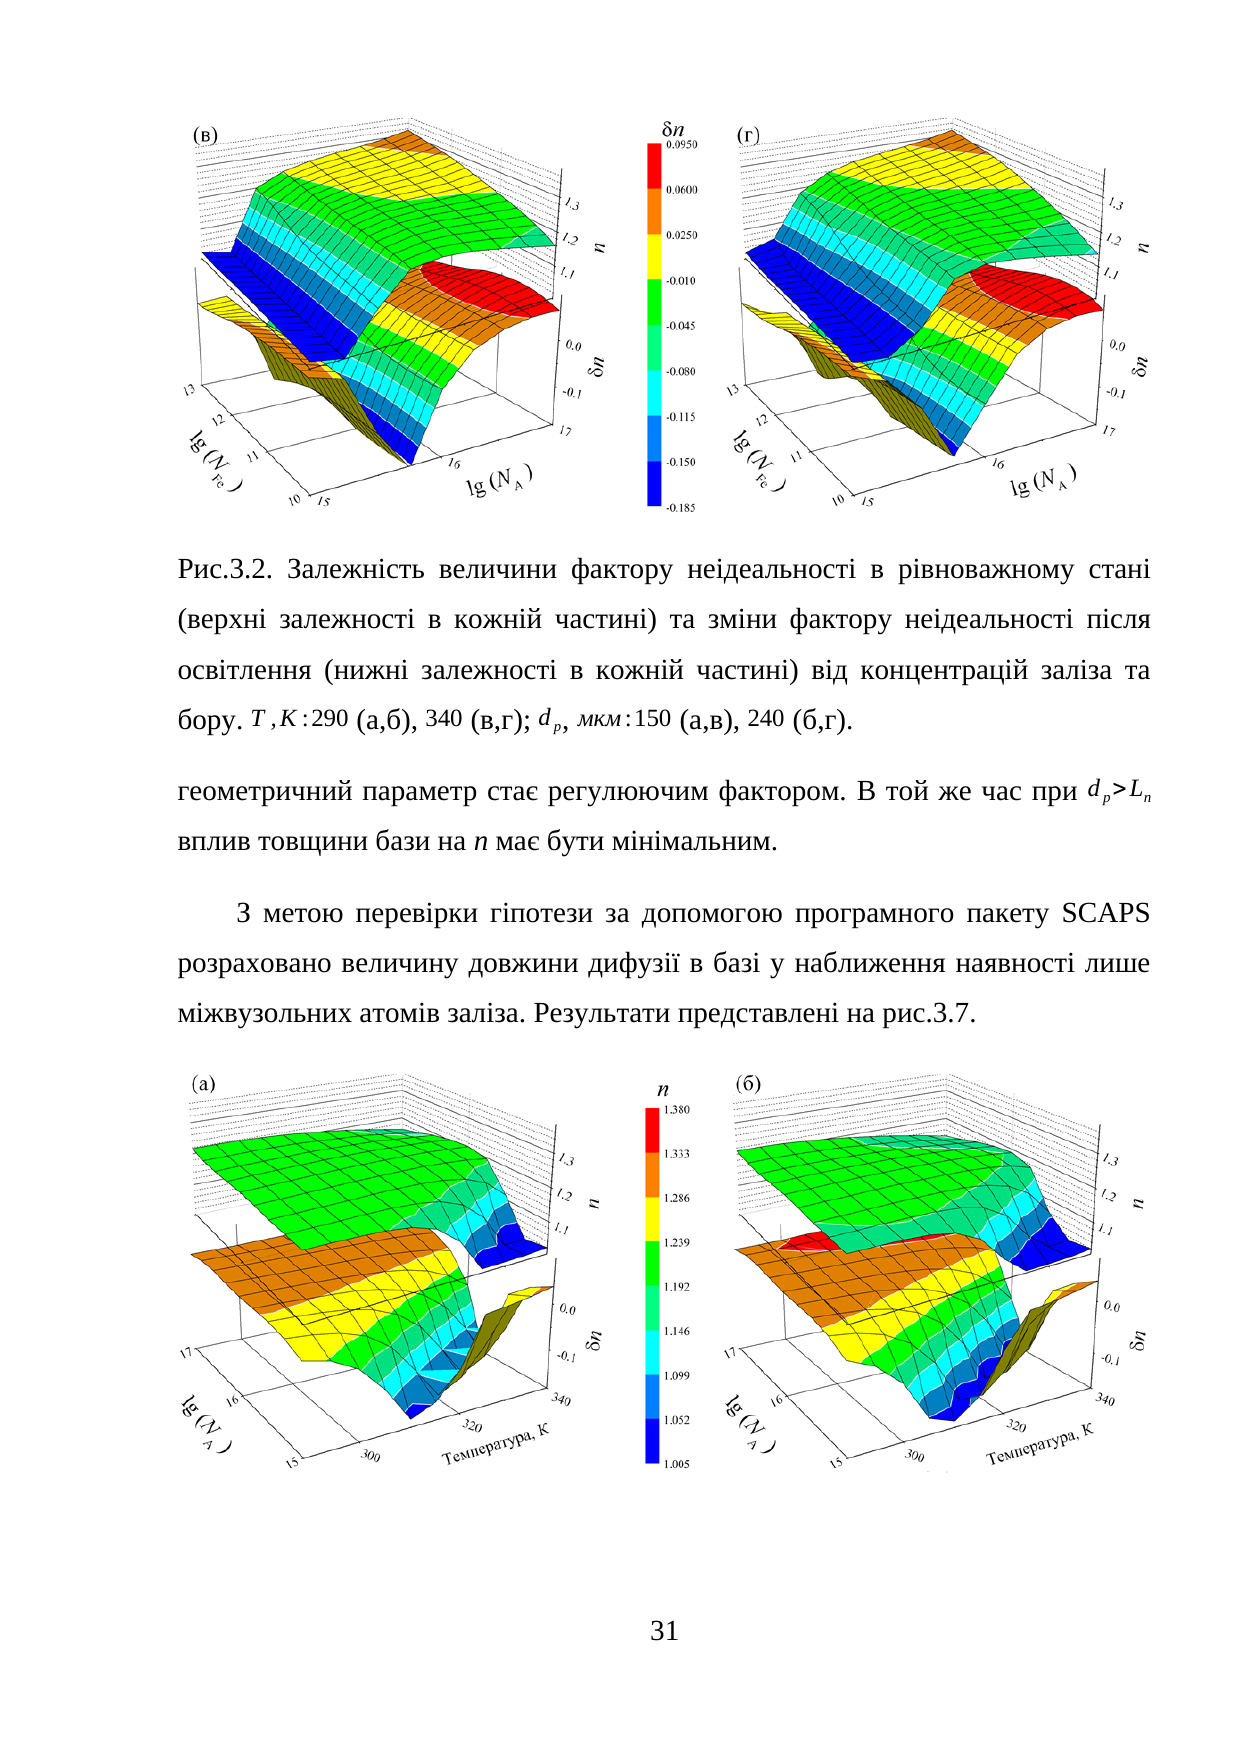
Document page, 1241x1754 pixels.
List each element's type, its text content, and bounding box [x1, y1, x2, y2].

picture [177, 118, 1152, 514]
text Рис.3.2. Залежність величини фактору неідеальності в рівноважному стані (верхні залежності в кожній частині) та зміни фактору неідеальності після освітлення (нижні залежності в кожній частині) від концентрацій заліза та бору. (а,б), (в,г); , (а,в), (б,г). [177, 551, 1152, 736]
text З метою перевірки гіпотези за допомогою програмного пакету SCAPS розраховано величину довжини дифузії в базі у наближення наявності лише міжвузольних атомів заліза. Результати представлені на рис.3.7. [177, 895, 1152, 1029]
picture [177, 1066, 1152, 1474]
text геометричний параметр стає регулюючим фактором. В той же час при вплив товщини бази на n має бути мінімальним. [177, 773, 1152, 857]
